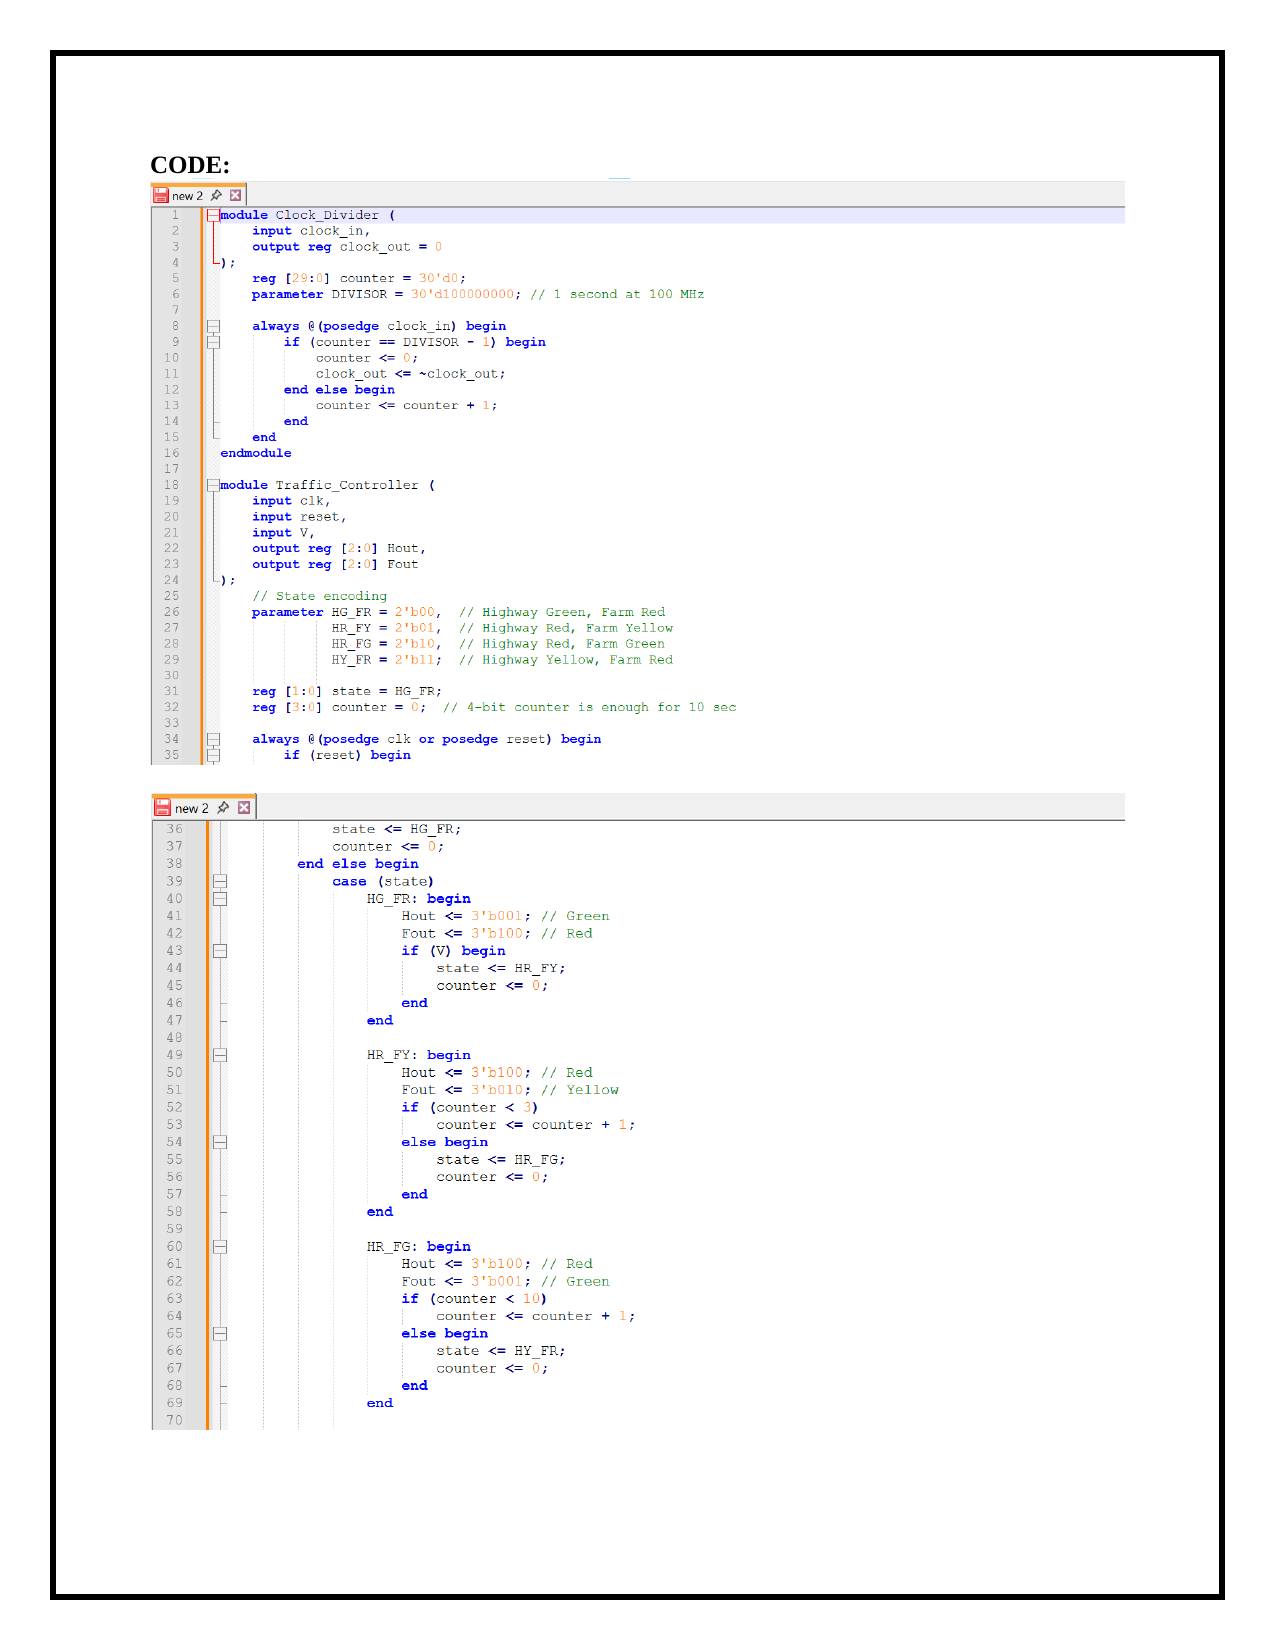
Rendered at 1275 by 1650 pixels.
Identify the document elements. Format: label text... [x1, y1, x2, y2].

picture [150, 793, 1125, 1430]
text CODE: [150, 150, 1125, 178]
picture [150, 178, 1125, 765]
